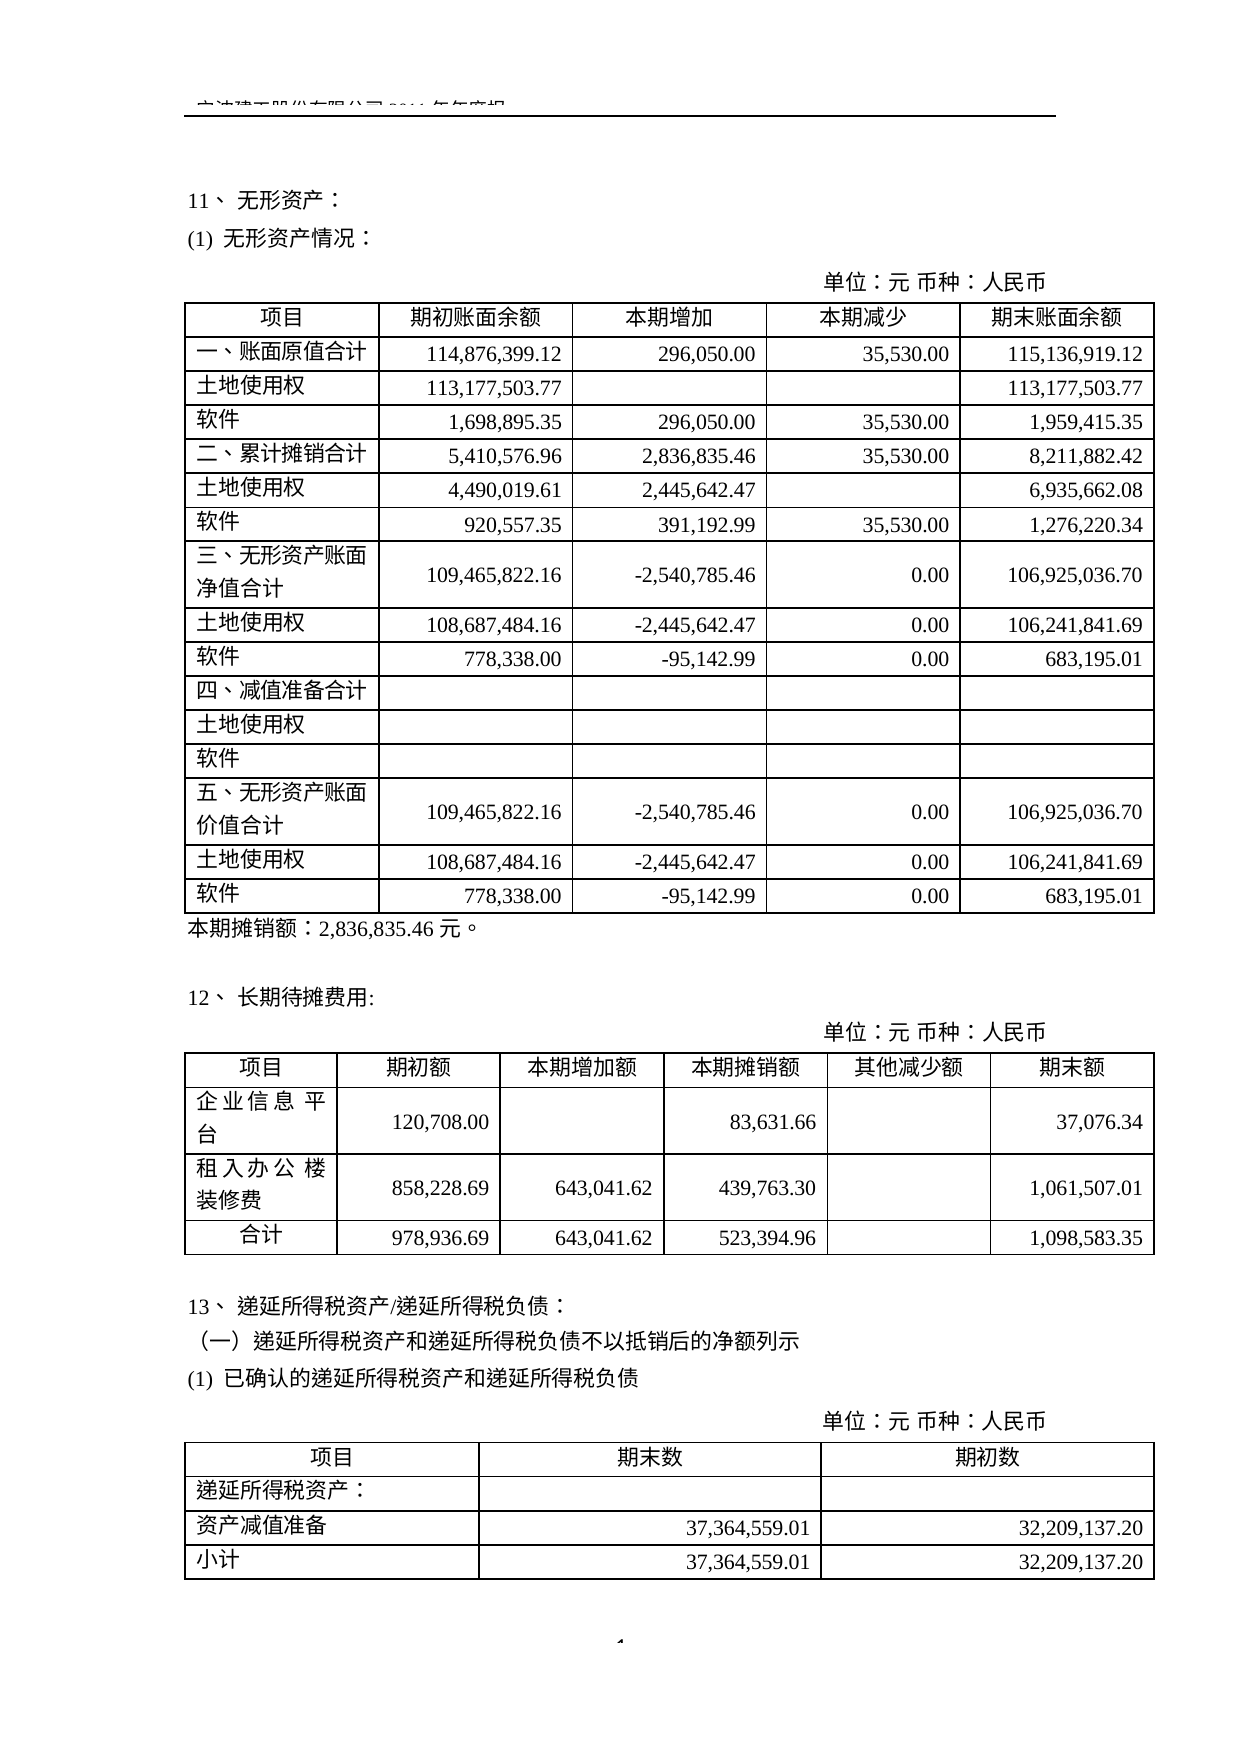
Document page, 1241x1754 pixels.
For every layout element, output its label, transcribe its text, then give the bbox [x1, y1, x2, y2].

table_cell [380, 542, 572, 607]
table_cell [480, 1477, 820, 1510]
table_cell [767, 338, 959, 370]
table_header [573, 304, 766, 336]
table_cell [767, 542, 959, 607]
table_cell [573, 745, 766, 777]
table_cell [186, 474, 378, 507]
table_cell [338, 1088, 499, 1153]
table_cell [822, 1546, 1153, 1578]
text （一）递延所得税资产和递延所得税负债不以抵销后的净额列示 [187, 1326, 802, 1356]
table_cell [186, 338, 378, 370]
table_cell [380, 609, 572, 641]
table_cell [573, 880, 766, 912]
text 11、 无形资产： [187, 185, 379, 214]
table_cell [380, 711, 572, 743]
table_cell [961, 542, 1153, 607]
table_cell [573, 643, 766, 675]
text 本期摊销额：2,836,835.46 元。 [187, 914, 1082, 942]
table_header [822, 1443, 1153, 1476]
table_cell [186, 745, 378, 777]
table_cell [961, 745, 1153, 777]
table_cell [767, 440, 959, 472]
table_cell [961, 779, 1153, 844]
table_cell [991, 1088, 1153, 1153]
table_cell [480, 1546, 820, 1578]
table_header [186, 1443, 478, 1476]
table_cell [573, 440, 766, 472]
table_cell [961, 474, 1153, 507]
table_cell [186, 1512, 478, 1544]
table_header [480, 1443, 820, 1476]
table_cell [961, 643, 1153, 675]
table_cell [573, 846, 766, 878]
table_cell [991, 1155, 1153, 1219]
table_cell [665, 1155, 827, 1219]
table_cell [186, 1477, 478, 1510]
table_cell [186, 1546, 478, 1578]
text 单位：元 币种：人民币 [823, 1406, 1169, 1436]
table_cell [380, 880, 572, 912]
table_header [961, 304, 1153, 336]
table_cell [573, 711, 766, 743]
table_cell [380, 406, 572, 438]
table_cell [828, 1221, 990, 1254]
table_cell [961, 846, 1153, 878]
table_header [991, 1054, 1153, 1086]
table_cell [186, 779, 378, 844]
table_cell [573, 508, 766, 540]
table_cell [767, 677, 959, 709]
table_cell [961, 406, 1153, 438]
text 13、 递延所得税资产/递延所得税负债： [187, 1291, 802, 1321]
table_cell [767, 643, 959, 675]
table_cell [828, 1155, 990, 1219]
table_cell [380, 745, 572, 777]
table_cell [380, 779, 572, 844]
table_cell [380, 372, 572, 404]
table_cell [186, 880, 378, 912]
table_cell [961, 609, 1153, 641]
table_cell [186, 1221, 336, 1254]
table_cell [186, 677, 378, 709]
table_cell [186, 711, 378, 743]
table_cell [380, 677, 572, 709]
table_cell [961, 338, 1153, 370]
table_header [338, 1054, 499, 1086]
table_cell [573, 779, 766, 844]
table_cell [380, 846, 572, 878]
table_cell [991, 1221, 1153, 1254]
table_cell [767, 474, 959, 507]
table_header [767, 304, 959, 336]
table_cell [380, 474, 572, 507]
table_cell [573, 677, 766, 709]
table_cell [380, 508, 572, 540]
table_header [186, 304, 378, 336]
text 单位：元 币种：人民币 [823, 267, 1169, 296]
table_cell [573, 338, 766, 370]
text (1) 已确认的递延所得税资产和递延所得税负债 [187, 1363, 802, 1393]
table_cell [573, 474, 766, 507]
text (1) 无形资产情况： [187, 223, 379, 253]
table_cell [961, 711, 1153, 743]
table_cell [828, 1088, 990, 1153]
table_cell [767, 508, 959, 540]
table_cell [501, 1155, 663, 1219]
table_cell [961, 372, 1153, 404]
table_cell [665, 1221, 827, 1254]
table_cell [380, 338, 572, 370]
text 12、 长期待摊费用: [187, 982, 1082, 1011]
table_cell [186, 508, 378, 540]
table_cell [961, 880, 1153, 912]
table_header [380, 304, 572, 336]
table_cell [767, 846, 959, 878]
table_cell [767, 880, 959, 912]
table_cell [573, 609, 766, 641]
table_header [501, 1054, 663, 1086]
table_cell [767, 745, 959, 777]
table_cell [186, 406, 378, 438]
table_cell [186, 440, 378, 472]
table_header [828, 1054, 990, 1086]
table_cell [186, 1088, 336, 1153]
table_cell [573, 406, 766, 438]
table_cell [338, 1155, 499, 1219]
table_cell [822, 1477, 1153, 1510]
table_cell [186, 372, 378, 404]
text 单位：元 币种：人民币 [823, 1017, 1082, 1047]
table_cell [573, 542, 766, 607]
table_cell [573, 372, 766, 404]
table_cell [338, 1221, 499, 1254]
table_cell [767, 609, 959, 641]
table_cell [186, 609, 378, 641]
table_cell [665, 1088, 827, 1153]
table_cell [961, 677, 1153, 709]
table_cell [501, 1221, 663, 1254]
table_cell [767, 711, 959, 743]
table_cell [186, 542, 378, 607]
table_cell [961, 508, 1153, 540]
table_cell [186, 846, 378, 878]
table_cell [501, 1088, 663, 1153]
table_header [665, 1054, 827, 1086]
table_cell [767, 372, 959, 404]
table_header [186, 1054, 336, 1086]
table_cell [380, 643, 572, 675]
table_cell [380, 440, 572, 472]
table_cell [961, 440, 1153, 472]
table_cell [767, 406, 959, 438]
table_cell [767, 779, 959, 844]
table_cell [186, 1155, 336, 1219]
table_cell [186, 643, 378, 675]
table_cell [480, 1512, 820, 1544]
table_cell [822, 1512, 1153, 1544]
